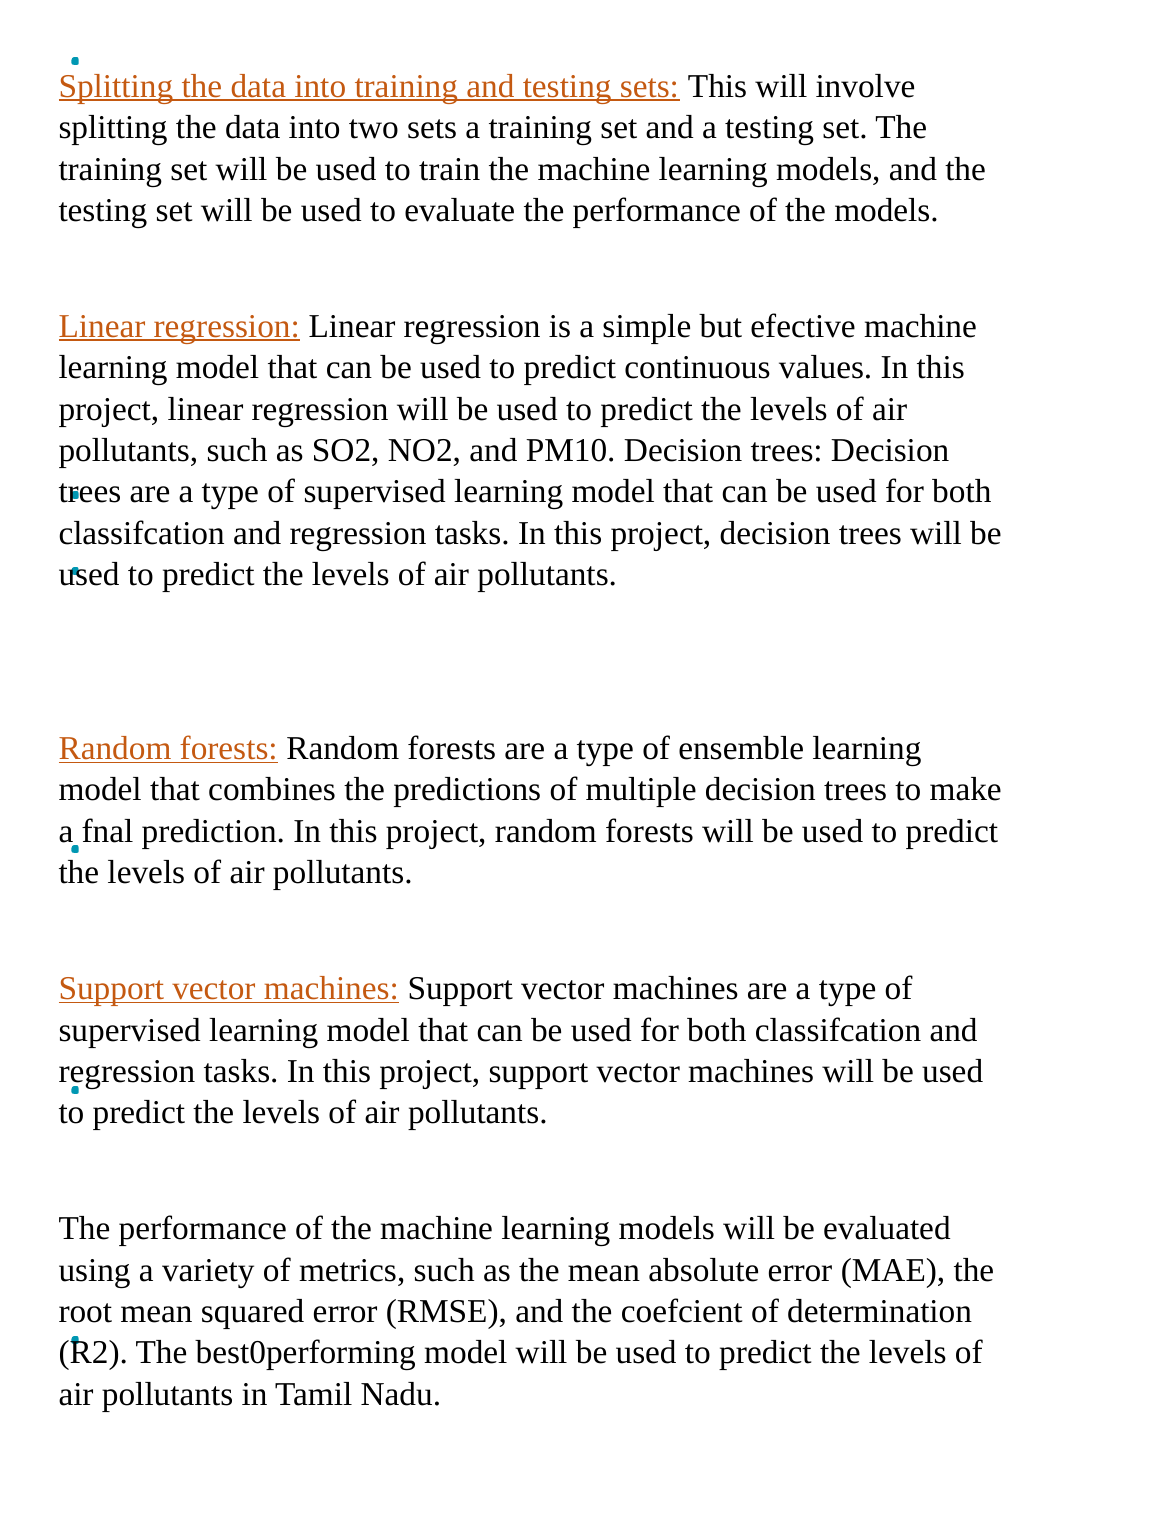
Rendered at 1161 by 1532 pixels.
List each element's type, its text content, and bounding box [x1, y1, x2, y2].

picture [71, 57, 79, 65]
text The performance of the machine learning models will be evaluated using a variety of metrics, such as the mean absolute error (MAE), the root mean squared error (RMSE), and the coefcient of determination (R2). The best0performing model will be used to predict the levels of air pollutants in Tamil Nadu. [58, 1208, 1010, 1412]
text Support vector machines: Support vector machines are a type of supervised learning model that can be used for both classifcation and regression tasks. In this project, support vector machines will be used to predict the levels of air pollutants. [58, 968, 1010, 1131]
text Splitting the data into training and testing sets: This will involve splitting the data into two sets a training set and a testing set. The training set will be used to train the machine learning models, and the testing set will be used to evaluate the performance of the models. [58, 66, 1010, 228]
text Linear regression: Linear regression is a simple but efective machine learning model that can be used to predict continuous values. In this project, linear regression will be used to predict the levels of air pollutants, such as SO2, NO2, and PM10. Decision trees: Decision trees are a type of supervised learning model that can be used for both classifcation and regression tasks. In this project, decision trees will be used to predict the levels of air pollutants. [58, 306, 1010, 593]
text Random forests: Random forests are a type of ensemble learning model that combines the predictions of multiple decision trees to make a fnal prediction. In this project, random forests will be used to predict the levels of air pollutants. [58, 728, 1010, 891]
